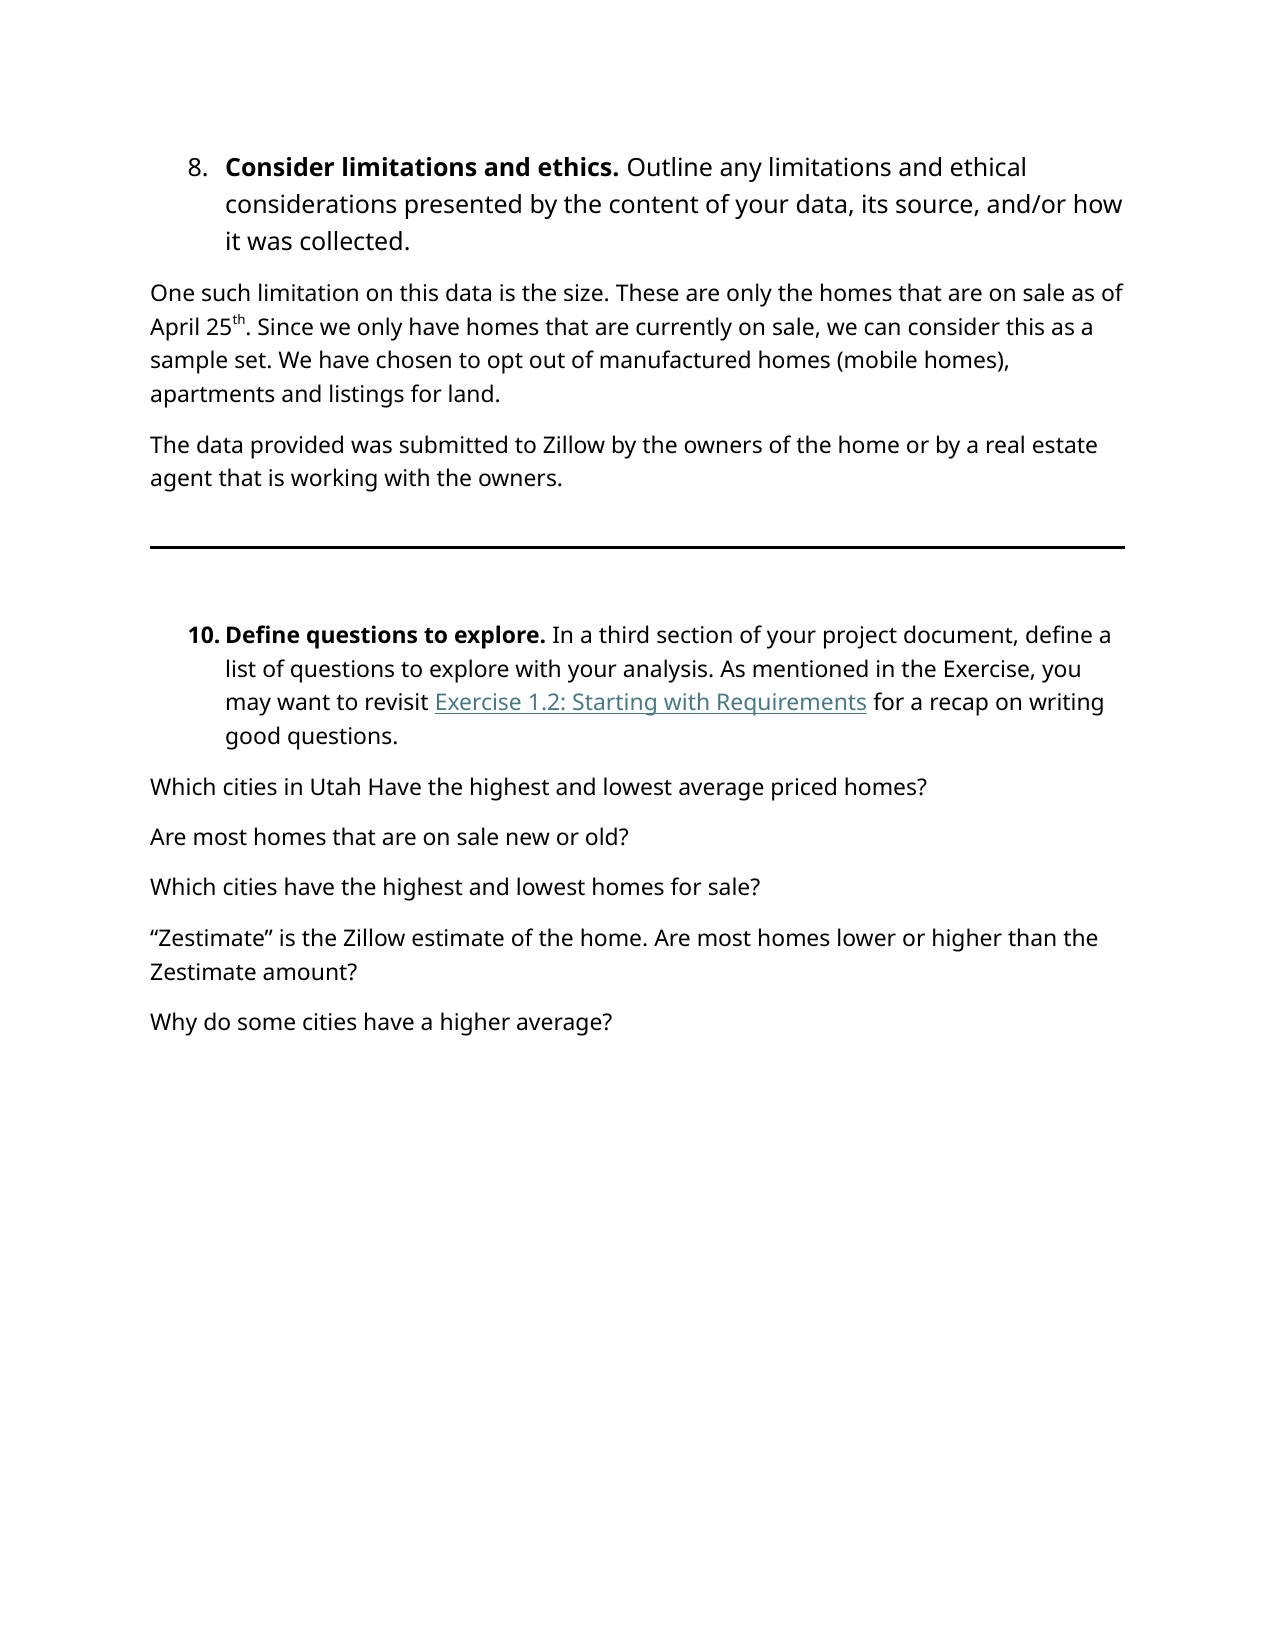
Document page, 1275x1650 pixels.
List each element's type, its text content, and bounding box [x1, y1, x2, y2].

list Define questions to explore. In a third section of your project document, define a list of questions to explore with your analysis. As mentioned in the Exercise, you may want to revisit Exercise 1.2: Starting with Requirements for a recap on writing good questions. [187, 619, 1125, 751]
list Consider limitations and ethics. Outline any limitations and ethical considerations presented by the content of your data, its source, and/or how it was collected. [187, 150, 1125, 258]
text “Zestimate” is the Zillow estimate of the home. Are most homes lower or higher than the Zestimate amount? [150, 922, 1125, 987]
text Which cities have the highest and lowest homes for sale? [150, 871, 1125, 903]
text Which cities in Utah Have the highest and lowest average priced homes? [150, 771, 1125, 802]
text Why do some cities have a higher average? [150, 1006, 1125, 1037]
text Are most homes that are on sale new or old? [150, 821, 1125, 852]
text One such limitation on this data is the size. These are only the homes that are on sale as of April 25th. Since we only have homes that are currently on sale, we can consider this as a sample set. We have chosen to opt out of manufactured homes (mobile homes), apartments and listings for land. [150, 277, 1125, 409]
text The data provided was submitted to Zillow by the owners of the home or by a real estate agent that is working with the owners. [150, 429, 1125, 494]
